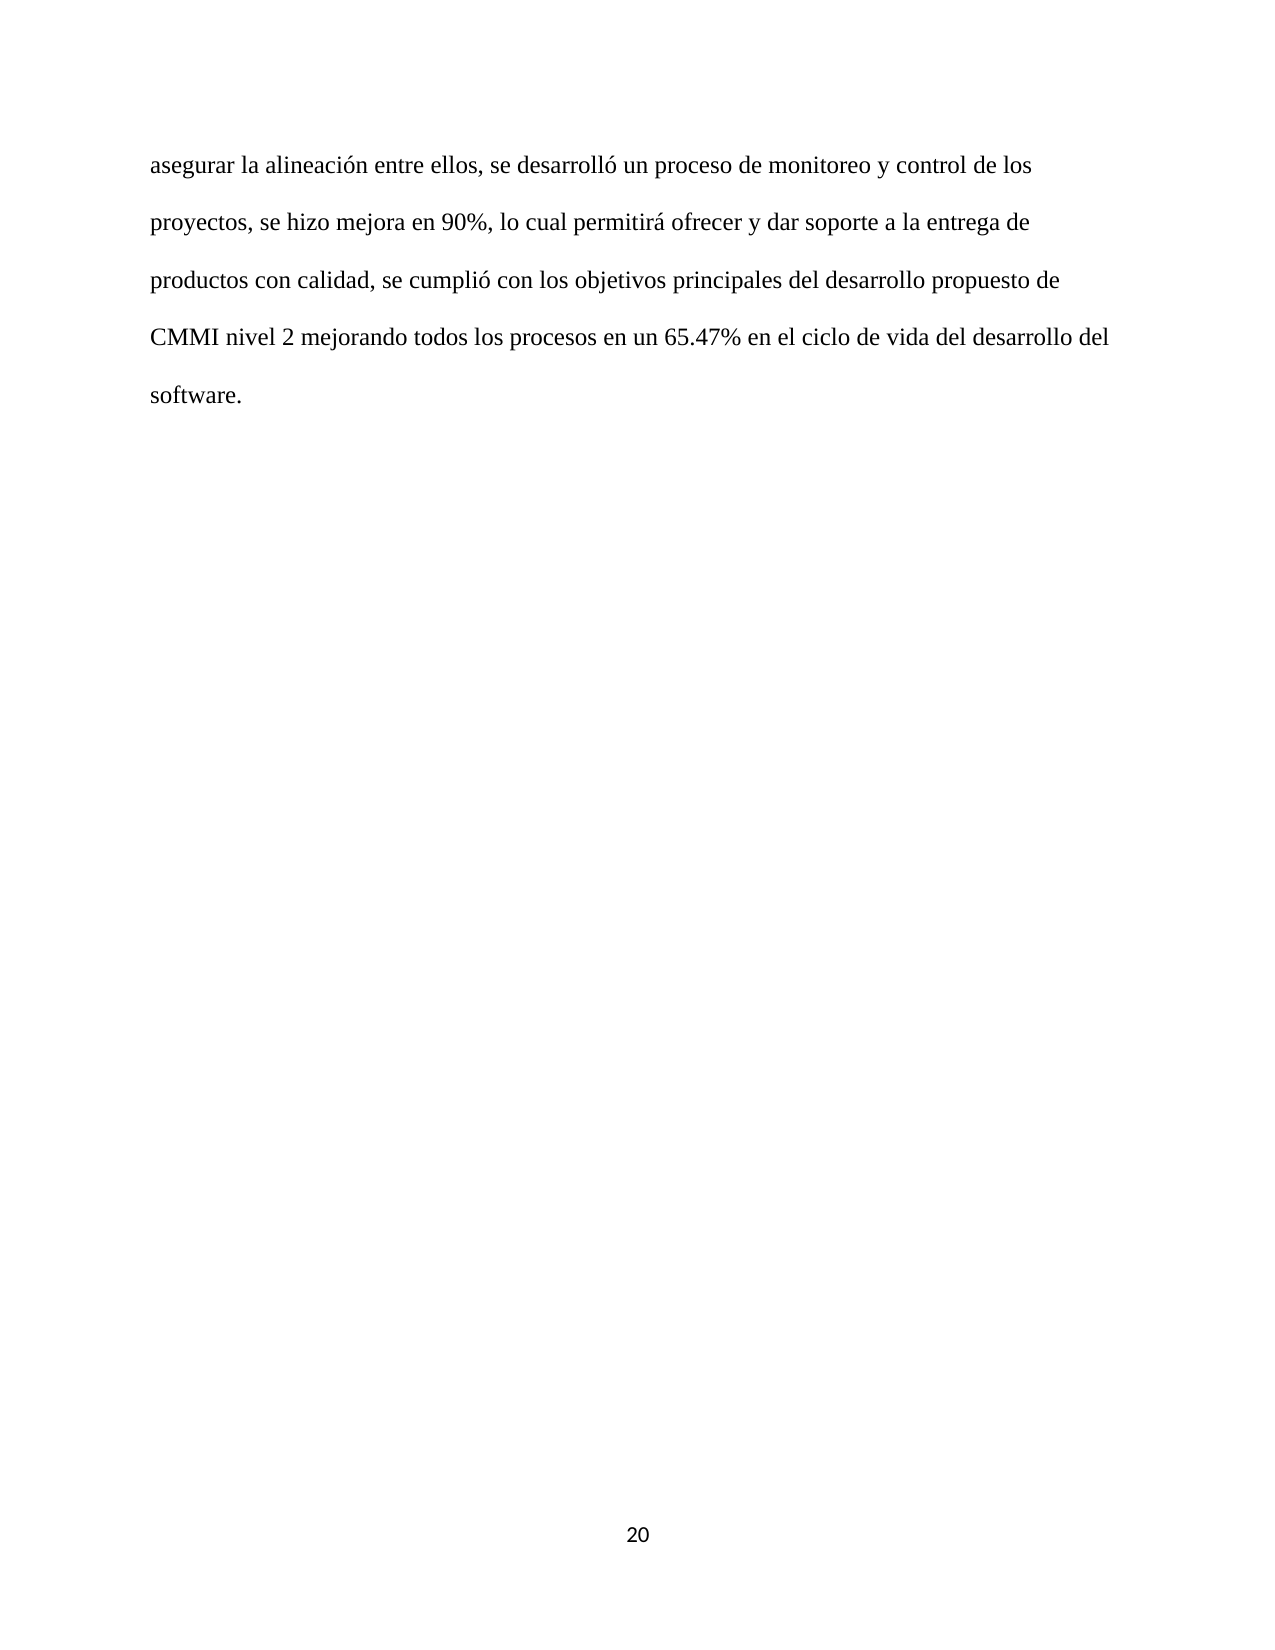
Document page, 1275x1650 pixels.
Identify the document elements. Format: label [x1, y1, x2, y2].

text [150, 150, 1125, 409]
